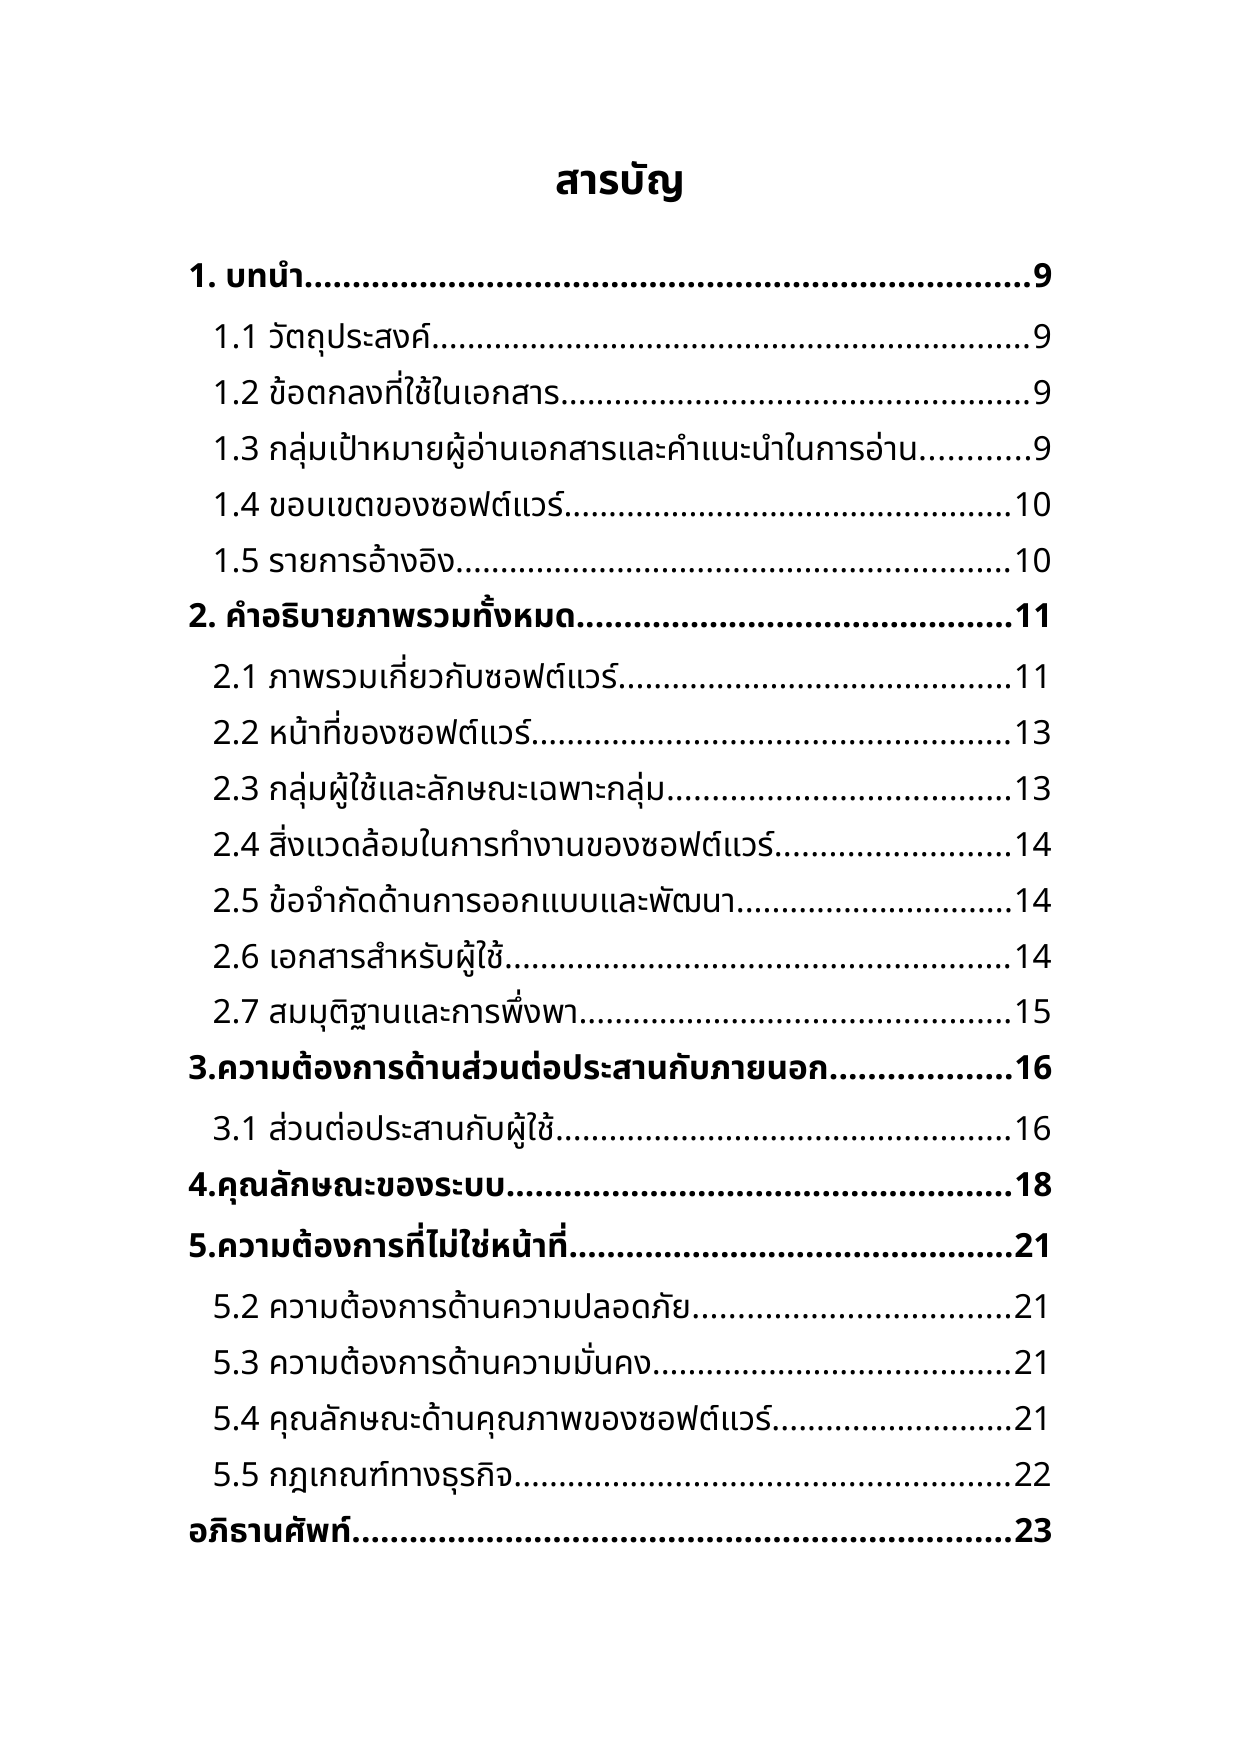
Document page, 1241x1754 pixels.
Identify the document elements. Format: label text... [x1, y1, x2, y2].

text 5.5 กฎเกณฑ์ทางธุรกิจ 22 [212, 1451, 1053, 1496]
text 5.4 คุณลักษณะด้านคุณภาพของซอฟต์แวร์ 21 [212, 1395, 1053, 1440]
text อภิธานศัพท์ 23 [187, 1506, 1053, 1557]
text 4.คุณลักษณะของระบบ 18 [187, 1161, 1053, 1212]
text 2.7 สมมุติฐานและการพึ่งพา 15 [212, 988, 1053, 1034]
text 1.4 ขอบเขตของซอฟต์แวร์ 10 [212, 481, 1053, 526]
text 1.1 วัตถุประสงค์ 9 [212, 313, 1053, 358]
text 2.2 หน้าที่ของซอฟต์แวร์ 13 [212, 709, 1053, 754]
text 1.5 รายการอ้างอิง 10 [212, 536, 1053, 582]
text 5.ความต้องการที่ไม่ใช่หน้าที่ 21 [187, 1222, 1053, 1273]
text 5.3 ความต้องการด้านความมั่นคง 21 [212, 1339, 1053, 1384]
text 1.2 ข้อตกลงที่ใช้ในเอกสาร 9 [212, 369, 1053, 414]
text 1.3 กลุ่มเป้าหมายผู้อ่านเอกสารและคำแนะนำในการอ่าน 9 [212, 425, 1053, 470]
text 2.5 ข้อจำกัดด้านการออกแบบและพัฒนา 14 [212, 877, 1053, 922]
text 2.1 ภาพรวมเกี่ยวกับซอฟต์แวร์ 11 [212, 653, 1053, 699]
text 1. บทนำ 9 [187, 252, 1053, 303]
text 5.2 ความต้องการด้านความปลอดภัย 21 [212, 1283, 1053, 1328]
text 2. คำอธิบายภาพรวมทั้งหมด 11 [187, 592, 1053, 643]
text 2.4 สิ่งแวดล้อมในการทำงานของซอฟต์แวร์ 14 [212, 821, 1053, 866]
text 2.3 กลุ่มผู้ใช้และลักษณะเฉพาะกลุ่ม 13 [212, 765, 1053, 810]
text 2.6 เอกสารสำหรับผู้ใช้ 14 [212, 932, 1053, 978]
text 3.ความต้องการด้านส่วนต่อประสานกับภายนอก 16 [187, 1044, 1053, 1095]
text สารบัญ [187, 150, 1053, 213]
text 3.1 ส่วนต่อประสานกับผู้ใช้ 16 [212, 1105, 1053, 1151]
